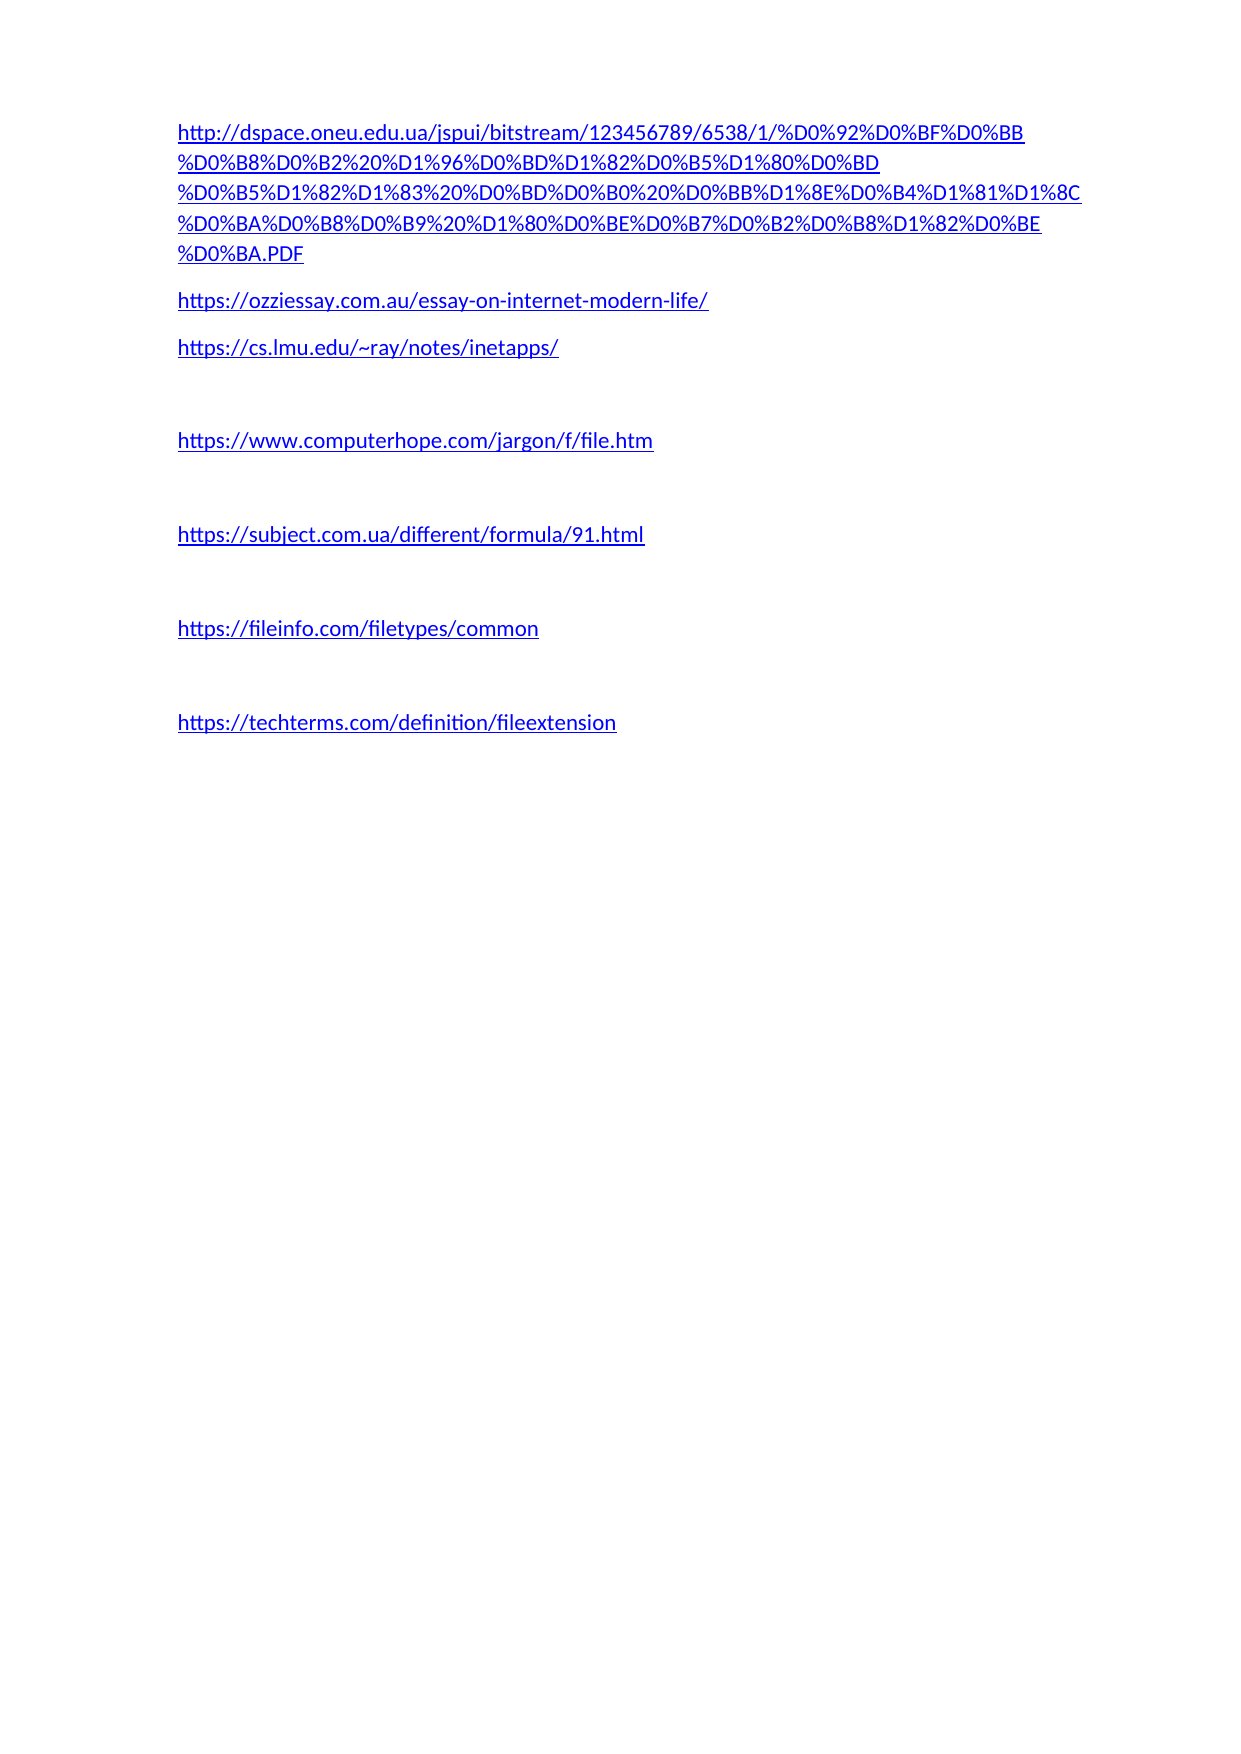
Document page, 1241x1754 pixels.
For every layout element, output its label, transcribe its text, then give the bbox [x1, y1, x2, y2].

text https://subject.com.ua/different/formula/91.html [177, 520, 1152, 548]
text https://www.computerhope.com/jargon/f/file.htm [177, 426, 1152, 454]
text https://ozziessay.com.au/essay-on-internet-modern-life/ [177, 286, 1152, 314]
text https://cs.lmu.edu/~ray/notes/inetapps/ [177, 333, 1152, 361]
text https://fileinfo.com/filetypes/common [177, 614, 1152, 642]
text https://techterms.com/definition/fileextension [177, 708, 1152, 736]
text http://dspace.oneu.edu.ua/jspui/bitstream/123456789/6538/1/%D0%92%D0%BF%D0%BB%D0%B8%D0%B2%20%D1%96%D0%BD%D1%82%D0%B5%D1%80%D0%BD%D0%B5%D1%82%D1%83%20%D0%BD%D0%B0%20%D0%BB%D1%8E%D0%B4%D1%81%D1%8C%D0%BA%D0%B8%D0%B9%20%D1%80%D0%BE%D0%B7%D0%B2%D0%B8%D1%82%D0%BE%D0%BA.PDF [177, 118, 1152, 267]
